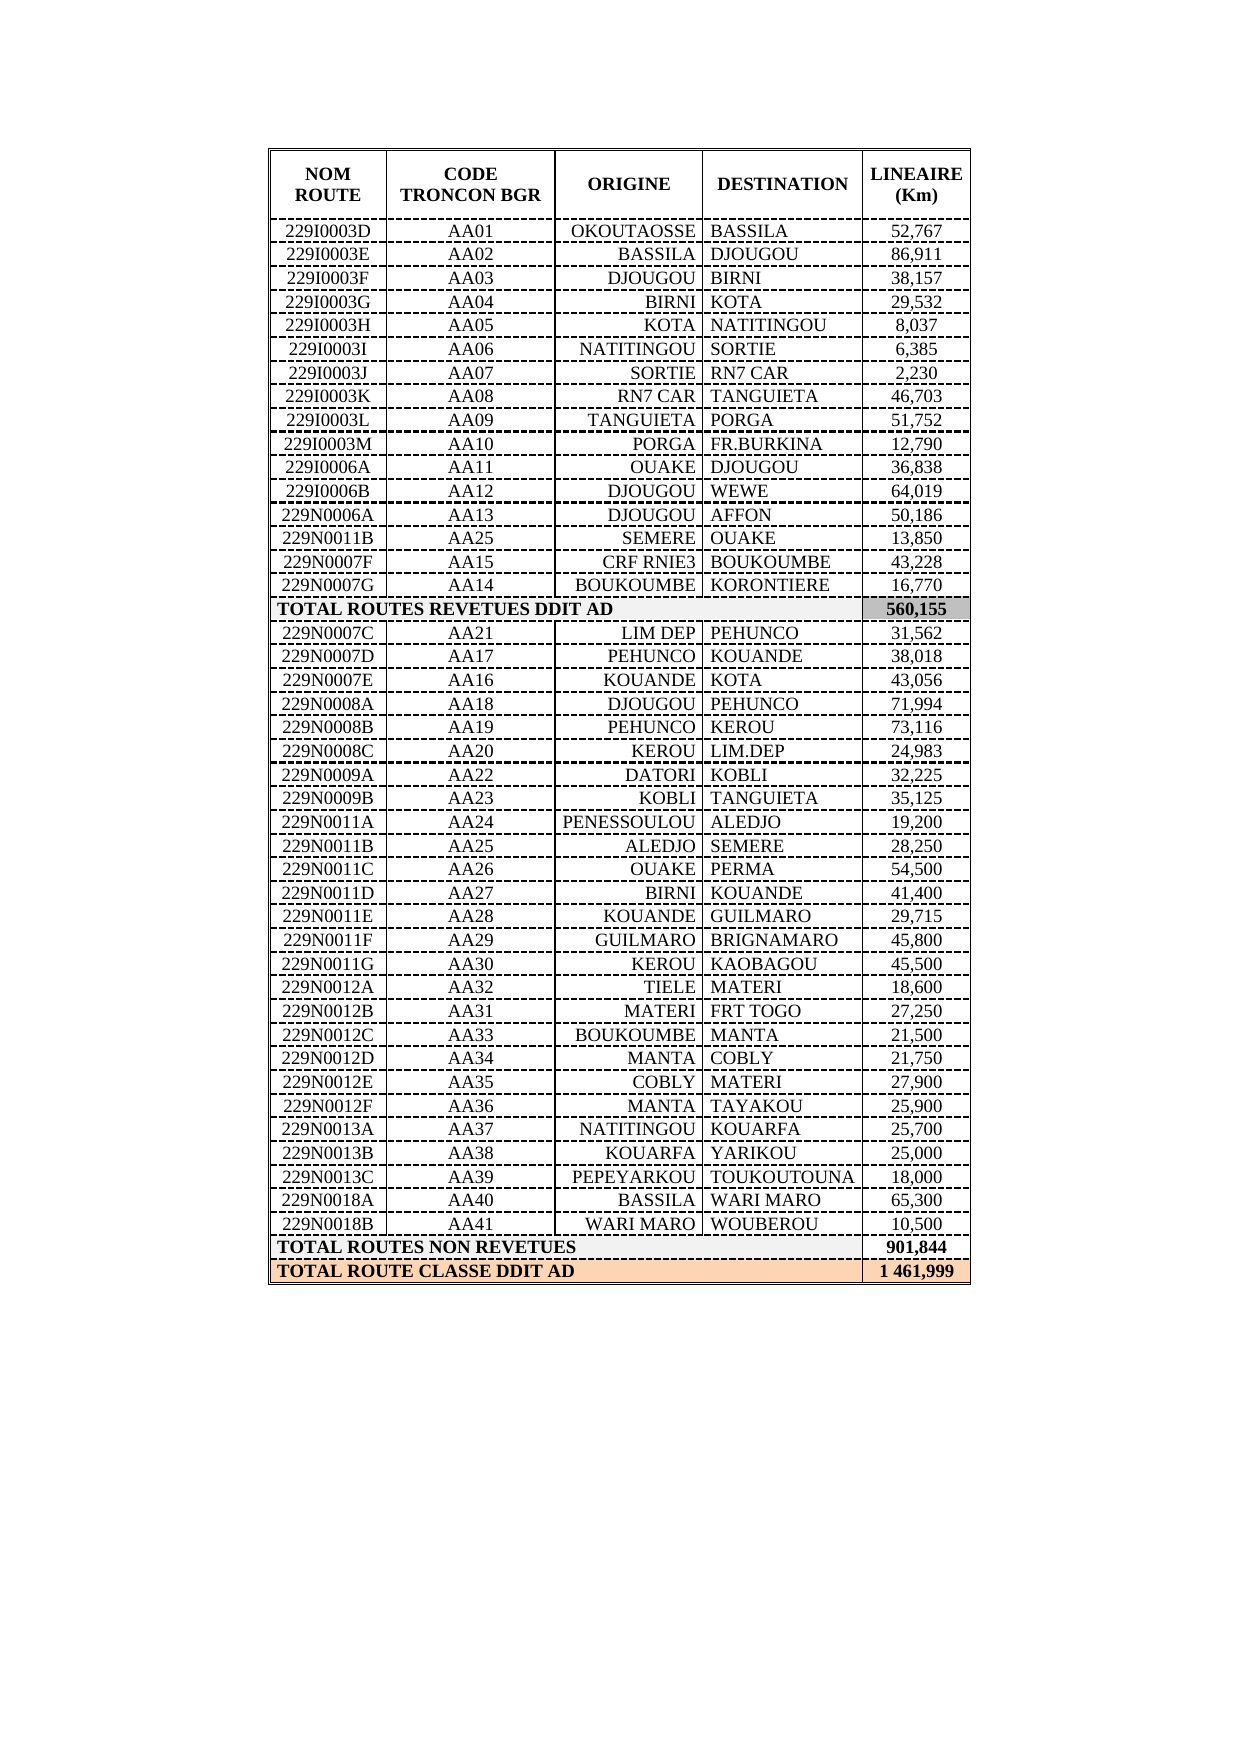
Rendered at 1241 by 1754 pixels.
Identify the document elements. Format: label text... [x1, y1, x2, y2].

table_cell 229N0012C [271, 1022, 386, 1045]
table_cell AA19 [387, 714, 554, 738]
table_cell MATERI [556, 998, 702, 1022]
table_cell 71,994 [863, 691, 970, 714]
table_cell WOUBEROU [703, 1211, 862, 1234]
table_cell AA21 [387, 620, 554, 643]
table_cell LIM.DEP [703, 738, 862, 761]
table_cell LIM DEP [556, 620, 702, 643]
table_cell 229I0003D [271, 218, 386, 241]
table_cell DJOUGOU [556, 501, 702, 525]
table_cell AA35 [387, 1069, 554, 1092]
table_cell 41,400 [863, 880, 970, 903]
table_cell BASSILA [556, 1187, 702, 1211]
table_cell 51,752 [863, 407, 970, 430]
table_cell 229N0013B [271, 1140, 386, 1163]
table_cell 43,056 [863, 667, 970, 691]
table_cell KOTA [703, 289, 862, 312]
table_cell KOUARFA [556, 1140, 702, 1163]
table_cell 229N0012F [271, 1093, 386, 1116]
table_cell AA13 [387, 501, 554, 525]
table_cell 31,562 [863, 620, 970, 643]
table_cell 38,018 [863, 643, 970, 667]
table_cell 27,900 [863, 1069, 970, 1092]
table_cell KOBLI [556, 785, 702, 809]
table_cell LINEAIRE (Km) [863, 151, 970, 218]
table_cell 8,037 [863, 312, 970, 336]
table_cell MANTA [556, 1045, 702, 1069]
table_cell 54,500 [863, 856, 970, 880]
table_cell COBLY [556, 1069, 702, 1092]
table_cell KOUANDE [556, 667, 702, 691]
table_cell DJOUGOU [556, 691, 702, 714]
table_cell DJOUGOU [556, 265, 702, 288]
table_cell 32,225 [863, 761, 970, 785]
table_cell GUILMARO [703, 903, 862, 927]
table_cell MATERI [703, 974, 862, 998]
table_cell 45,800 [863, 927, 970, 951]
table_cell PENESSOULOU [556, 809, 702, 832]
table_cell 229I0003K [271, 383, 386, 407]
table_cell GUILMARO [556, 927, 702, 951]
table_cell 229N0006A [271, 501, 386, 525]
table_cell AA10 [387, 430, 554, 454]
table_cell AA02 [387, 241, 554, 265]
table_cell TOTAL ROUTE CLASSE DDIT AD [271, 1258, 862, 1282]
table_cell PEHUNCO [703, 620, 862, 643]
table_cell TAYAKOU [703, 1093, 862, 1116]
table_cell 29,532 [863, 289, 970, 312]
table_cell AA18 [387, 691, 554, 714]
table_cell CODE TRONCON BGR [387, 151, 554, 218]
table_cell BIRNI [556, 880, 702, 903]
table_cell 229N0007E [271, 667, 386, 691]
table_cell 229N0011A [271, 809, 386, 832]
table_cell AA29 [387, 927, 554, 951]
table_cell AA05 [387, 312, 554, 336]
table_cell BRIGNAMARO [703, 927, 862, 951]
table_cell OUAKE [556, 454, 702, 478]
table_cell 229N0011F [271, 927, 386, 951]
table_cell 38,157 [863, 265, 970, 288]
table_cell SEMERE [556, 525, 702, 549]
table_cell DJOUGOU [703, 454, 862, 478]
table_cell 21,500 [863, 1022, 970, 1045]
table_cell 19,200 [863, 809, 970, 832]
table_cell KOBLI [703, 761, 862, 785]
table_cell 229N0012E [271, 1069, 386, 1092]
table_cell AA15 [387, 549, 554, 572]
table_cell AA40 [387, 1187, 554, 1211]
table_cell AA20 [387, 738, 554, 761]
table_cell OUAKE [556, 856, 702, 880]
table_cell 28,250 [863, 833, 970, 856]
table_cell 229N0009A [271, 761, 386, 785]
table_cell AA31 [387, 998, 554, 1022]
table_cell MATERI [703, 1069, 862, 1092]
table_cell 229I0003F [271, 265, 386, 288]
table_cell 229N0007G [271, 572, 386, 596]
table_cell KOTA [556, 312, 702, 336]
table_cell 73,116 [863, 714, 970, 738]
table_cell 64,019 [863, 478, 970, 501]
table_cell AA39 [387, 1164, 554, 1187]
table_cell DESTINATION [703, 151, 862, 218]
table_cell 46,703 [863, 383, 970, 407]
table_cell 229N0008B [271, 714, 386, 738]
table_cell DATORI [556, 761, 702, 785]
table_cell 43,228 [863, 549, 970, 572]
table_cell AA30 [387, 951, 554, 974]
table_cell 25,700 [863, 1116, 970, 1140]
table_cell WEWE [703, 478, 862, 501]
table_cell AA28 [387, 903, 554, 927]
table_cell 229N0007F [271, 549, 386, 572]
table_cell YARIKOU [703, 1140, 862, 1163]
table_cell 13,850 [863, 525, 970, 549]
table_cell AA16 [387, 667, 554, 691]
table_cell 1 461,999 [863, 1258, 970, 1282]
table_cell CRF RNIE3 [556, 549, 702, 572]
table_cell SORTIE [556, 360, 702, 383]
table_cell PEHUNCO [556, 714, 702, 738]
table_cell 229N0011C [271, 856, 386, 880]
table_cell PERMA [703, 856, 862, 880]
table_cell AA34 [387, 1045, 554, 1069]
table_cell OUAKE [703, 525, 862, 549]
table_cell AA26 [387, 856, 554, 880]
table_cell ALEDJO [703, 809, 862, 832]
table_cell 229N0018A [271, 1187, 386, 1211]
table_cell PEHUNCO [703, 691, 862, 714]
table_cell AA08 [387, 383, 554, 407]
table_cell BOUKOUMBE [556, 572, 702, 596]
table_cell 229I0003J [271, 360, 386, 383]
table_cell TANGUIETA [703, 383, 862, 407]
table_cell PEHUNCO [556, 643, 702, 667]
table_cell KEROU [556, 738, 702, 761]
table_cell 229N0007C [271, 620, 386, 643]
table_cell 12,790 [863, 430, 970, 454]
table_cell KOTA [703, 667, 862, 691]
table_cell KOUARFA [703, 1116, 862, 1140]
table_cell 229I0003L [271, 407, 386, 430]
table_cell BOUKOUMBE [556, 1022, 702, 1045]
table_cell 229N0011B [271, 525, 386, 549]
table_cell FR.BURKINA [703, 430, 862, 454]
table_cell KEROU [703, 714, 862, 738]
table_cell 229N0012A [271, 974, 386, 998]
table_cell RN7 CAR [703, 360, 862, 383]
table_cell 21,750 [863, 1045, 970, 1069]
table_cell 45,500 [863, 951, 970, 974]
table_cell 229N0013A [271, 1116, 386, 1140]
table_cell 10,500 [863, 1211, 970, 1234]
table_cell 229I0003I [271, 336, 386, 359]
table_cell BASSILA [556, 241, 702, 265]
table_cell AA33 [387, 1022, 554, 1045]
table_cell 229I0003E [271, 241, 386, 265]
table_cell 6,385 [863, 336, 970, 359]
table_cell 229N0008C [271, 738, 386, 761]
table_cell KEROU [556, 951, 702, 974]
table_cell 229I0003M [271, 430, 386, 454]
table_cell 16,770 [863, 572, 970, 596]
table_cell 229N0018B [271, 1211, 386, 1234]
table_cell TANGUIETA [556, 407, 702, 430]
table_cell ALEDJO [556, 833, 702, 856]
table_cell TOTAL ROUTES NON REVETUES [271, 1234, 862, 1258]
table_cell TOUKOUTOUNA [703, 1164, 862, 1187]
table_cell AA17 [387, 643, 554, 667]
table_cell AA04 [387, 289, 554, 312]
table_cell AA38 [387, 1140, 554, 1163]
table_cell 18,000 [863, 1164, 970, 1187]
table_cell AA36 [387, 1093, 554, 1116]
table_cell AA25 [387, 525, 554, 549]
table_cell 50,186 [863, 501, 970, 525]
table_cell RN7 CAR [556, 383, 702, 407]
table_cell 229N0011E [271, 903, 386, 927]
table_cell AA32 [387, 974, 554, 998]
table_cell AFFON [703, 501, 862, 525]
table_cell 65,300 [863, 1187, 970, 1211]
table_cell 27,250 [863, 998, 970, 1022]
table_cell 229N0012D [271, 1045, 386, 1069]
table_cell NOM ROUTE [271, 151, 386, 218]
table_cell 229N0009B [271, 785, 386, 809]
table_cell KOUANDE [703, 643, 862, 667]
table_cell KOUANDE [556, 903, 702, 927]
table_cell 229I0003G [271, 289, 386, 312]
table_cell 52,767 [863, 218, 970, 241]
table_cell PORGA [703, 407, 862, 430]
table_cell AA09 [387, 407, 554, 430]
table_cell AA41 [387, 1211, 554, 1234]
table_cell PORGA [556, 430, 702, 454]
table_cell 29,715 [863, 903, 970, 927]
table_cell NATITINGOU [703, 312, 862, 336]
table_cell 901,844 [863, 1234, 970, 1258]
table_cell SORTIE [703, 336, 862, 359]
table_cell WARI MARO [703, 1187, 862, 1211]
table_cell AA27 [387, 880, 554, 903]
table_cell KORONTIERE [703, 572, 862, 596]
table_cell 35,125 [863, 785, 970, 809]
table_cell KAOBAGOU [703, 951, 862, 974]
table_cell 229I0006A [271, 454, 386, 478]
table_cell TOTAL ROUTES REVETUES DDIT AD [271, 596, 862, 619]
table_cell NATITINGOU [556, 1116, 702, 1140]
table_cell 36,838 [863, 454, 970, 478]
table_cell 229N0013C [271, 1164, 386, 1187]
table_cell AA22 [387, 761, 554, 785]
table_cell SEMERE [703, 833, 862, 856]
table_cell WARI MARO [556, 1211, 702, 1234]
table_cell AA11 [387, 454, 554, 478]
table_cell TIELE [556, 974, 702, 998]
table_cell DJOUGOU [703, 241, 862, 265]
table_cell COBLY [703, 1045, 862, 1069]
table_cell AA07 [387, 360, 554, 383]
table_cell ORIGINE [556, 151, 702, 218]
table_cell OKOUTAOSSE [556, 218, 702, 241]
table_cell 229N0007D [271, 643, 386, 667]
table_cell 25,000 [863, 1140, 970, 1163]
table_cell 24,983 [863, 738, 970, 761]
table_cell AA37 [387, 1116, 554, 1140]
table_cell 86,911 [863, 241, 970, 265]
table_cell TANGUIETA [703, 785, 862, 809]
table_cell 25,900 [863, 1093, 970, 1116]
table_cell 229N0011G [271, 951, 386, 974]
table_cell 229N0012B [271, 998, 386, 1022]
table_cell PEPEYARKOU [556, 1164, 702, 1187]
table_cell DJOUGOU [556, 478, 702, 501]
table_cell BASSILA [703, 218, 862, 241]
table_cell 18,600 [863, 974, 970, 998]
table_cell MANTA [556, 1093, 702, 1116]
table_cell 229N0011B [271, 833, 386, 856]
table_cell AA06 [387, 336, 554, 359]
table_cell 229I0003H [271, 312, 386, 336]
table_cell AA12 [387, 478, 554, 501]
table_cell AA25 [387, 833, 554, 856]
table_cell 560,155 [863, 596, 970, 619]
table_cell KOUANDE [703, 880, 862, 903]
table_cell 229I0006B [271, 478, 386, 501]
table_cell AA01 [387, 218, 554, 241]
table_cell BOUKOUMBE [703, 549, 862, 572]
table_cell 2,230 [863, 360, 970, 383]
table_cell NATITINGOU [556, 336, 702, 359]
table_cell BIRNI [703, 265, 862, 288]
table_cell AA14 [387, 572, 554, 596]
table_cell 229N0011D [271, 880, 386, 903]
table_cell AA23 [387, 785, 554, 809]
table_cell MANTA [703, 1022, 862, 1045]
table_cell BIRNI [556, 289, 702, 312]
table_cell AA24 [387, 809, 554, 832]
table_cell AA03 [387, 265, 554, 288]
table_cell FRT TOGO [703, 998, 862, 1022]
table_cell 229N0008A [271, 691, 386, 714]
